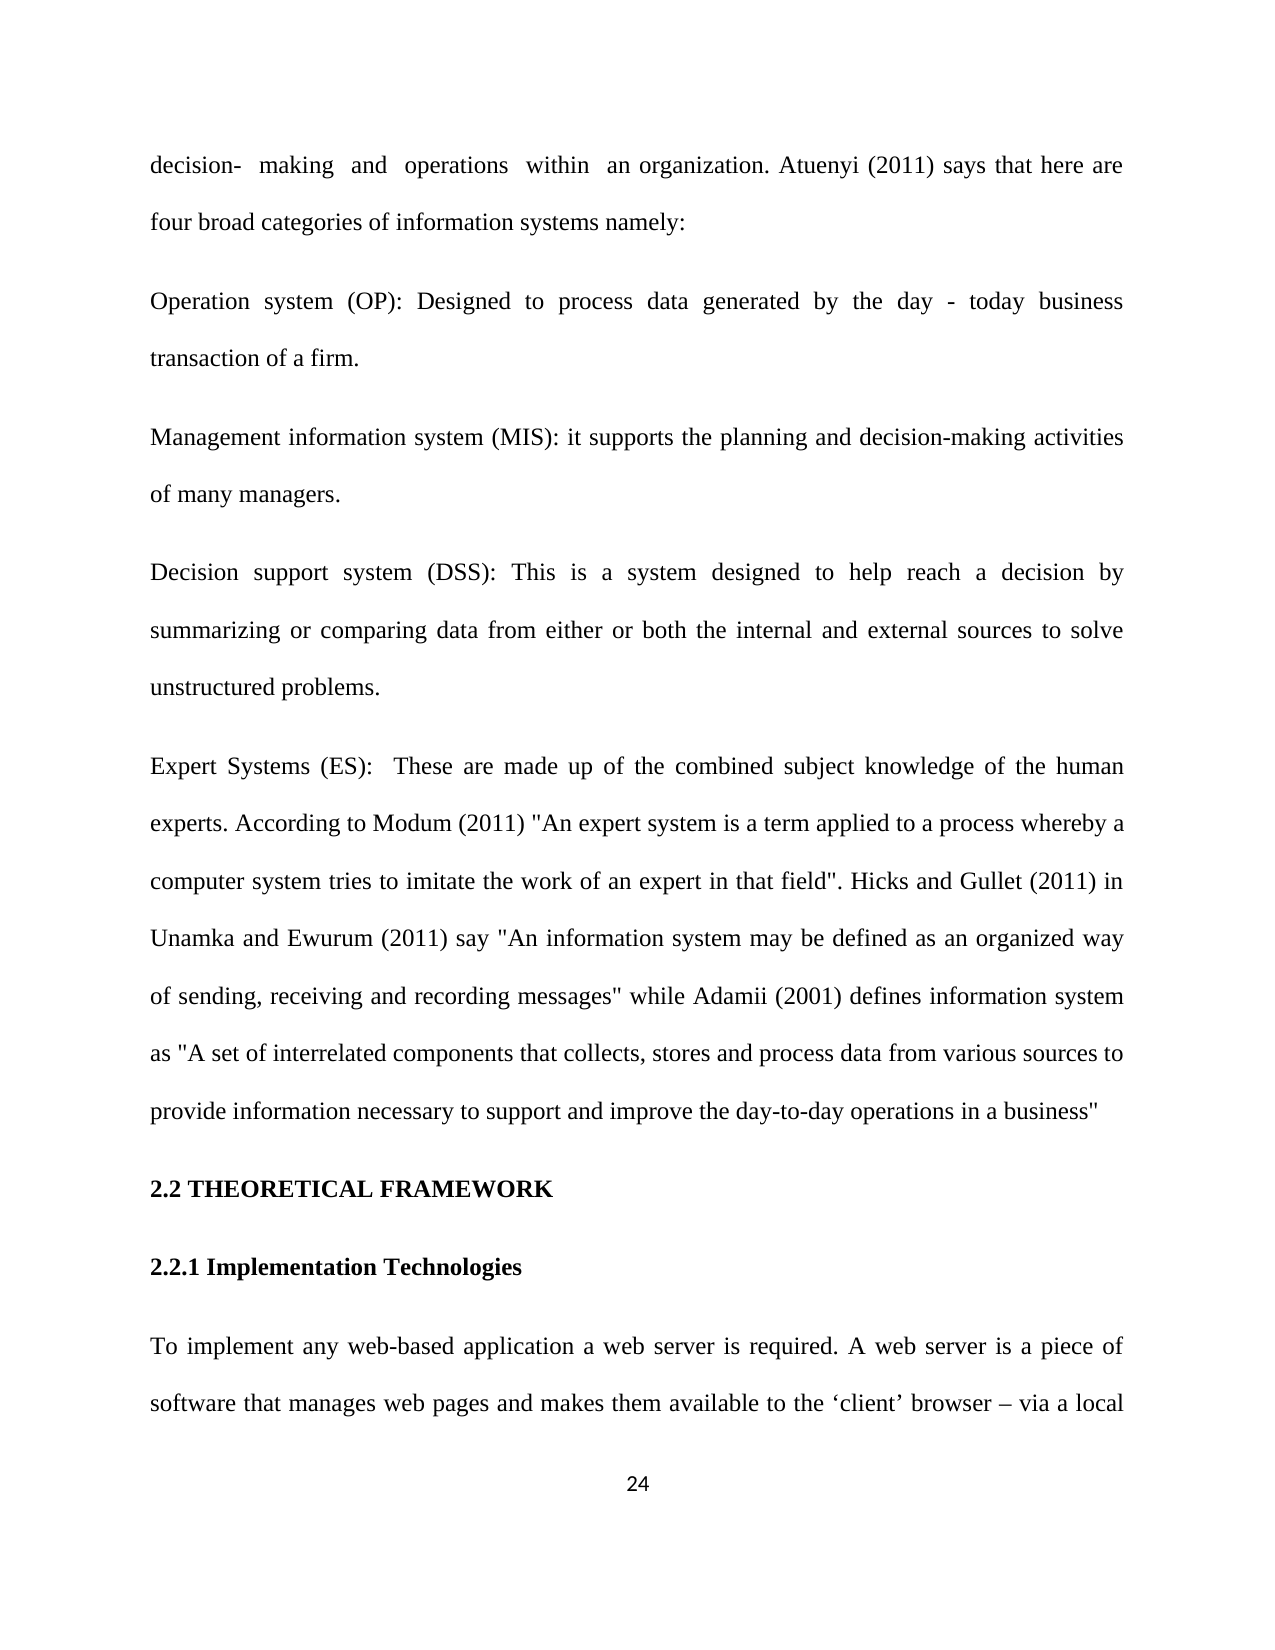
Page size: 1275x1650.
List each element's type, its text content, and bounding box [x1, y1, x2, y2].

text Decision support system (DSS): This is a system designed to help reach a decision by summarizing or comparing data from either or both the internal and external sources to solve unstructured problems. [150, 557, 1125, 701]
text 2.2 THEORETICAL FRAMEWORK [150, 1174, 1125, 1203]
text Management information system (MIS): it supports the planning and decision-making activities of many managers. [150, 422, 1125, 508]
text Operation system (OP): Designed to process data generated by the day - today business transaction of a firm. [150, 286, 1125, 372]
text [150, 1331, 1125, 1417]
text Expert Systems (ES): These are made up of the combined subject knowledge of the human experts. According to Modum (2011) "An expert system is a term applied to a process whereby a computer system tries to imitate the work of an expert in that field". Hicks and Gullet (2011) in Unamka and Ewurum (2011) say "An information system may be defined as an organized way of sending, receiving and recording messages" while Adamii (2001) defines information system as "A set of interrelated components that collects, stores and process data from various sources to provide information necessary to support and improve the day-to-day operations in a business" [150, 751, 1125, 1124]
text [150, 150, 1125, 236]
text 2.2.1 Implementation Technologies [150, 1252, 1125, 1281]
